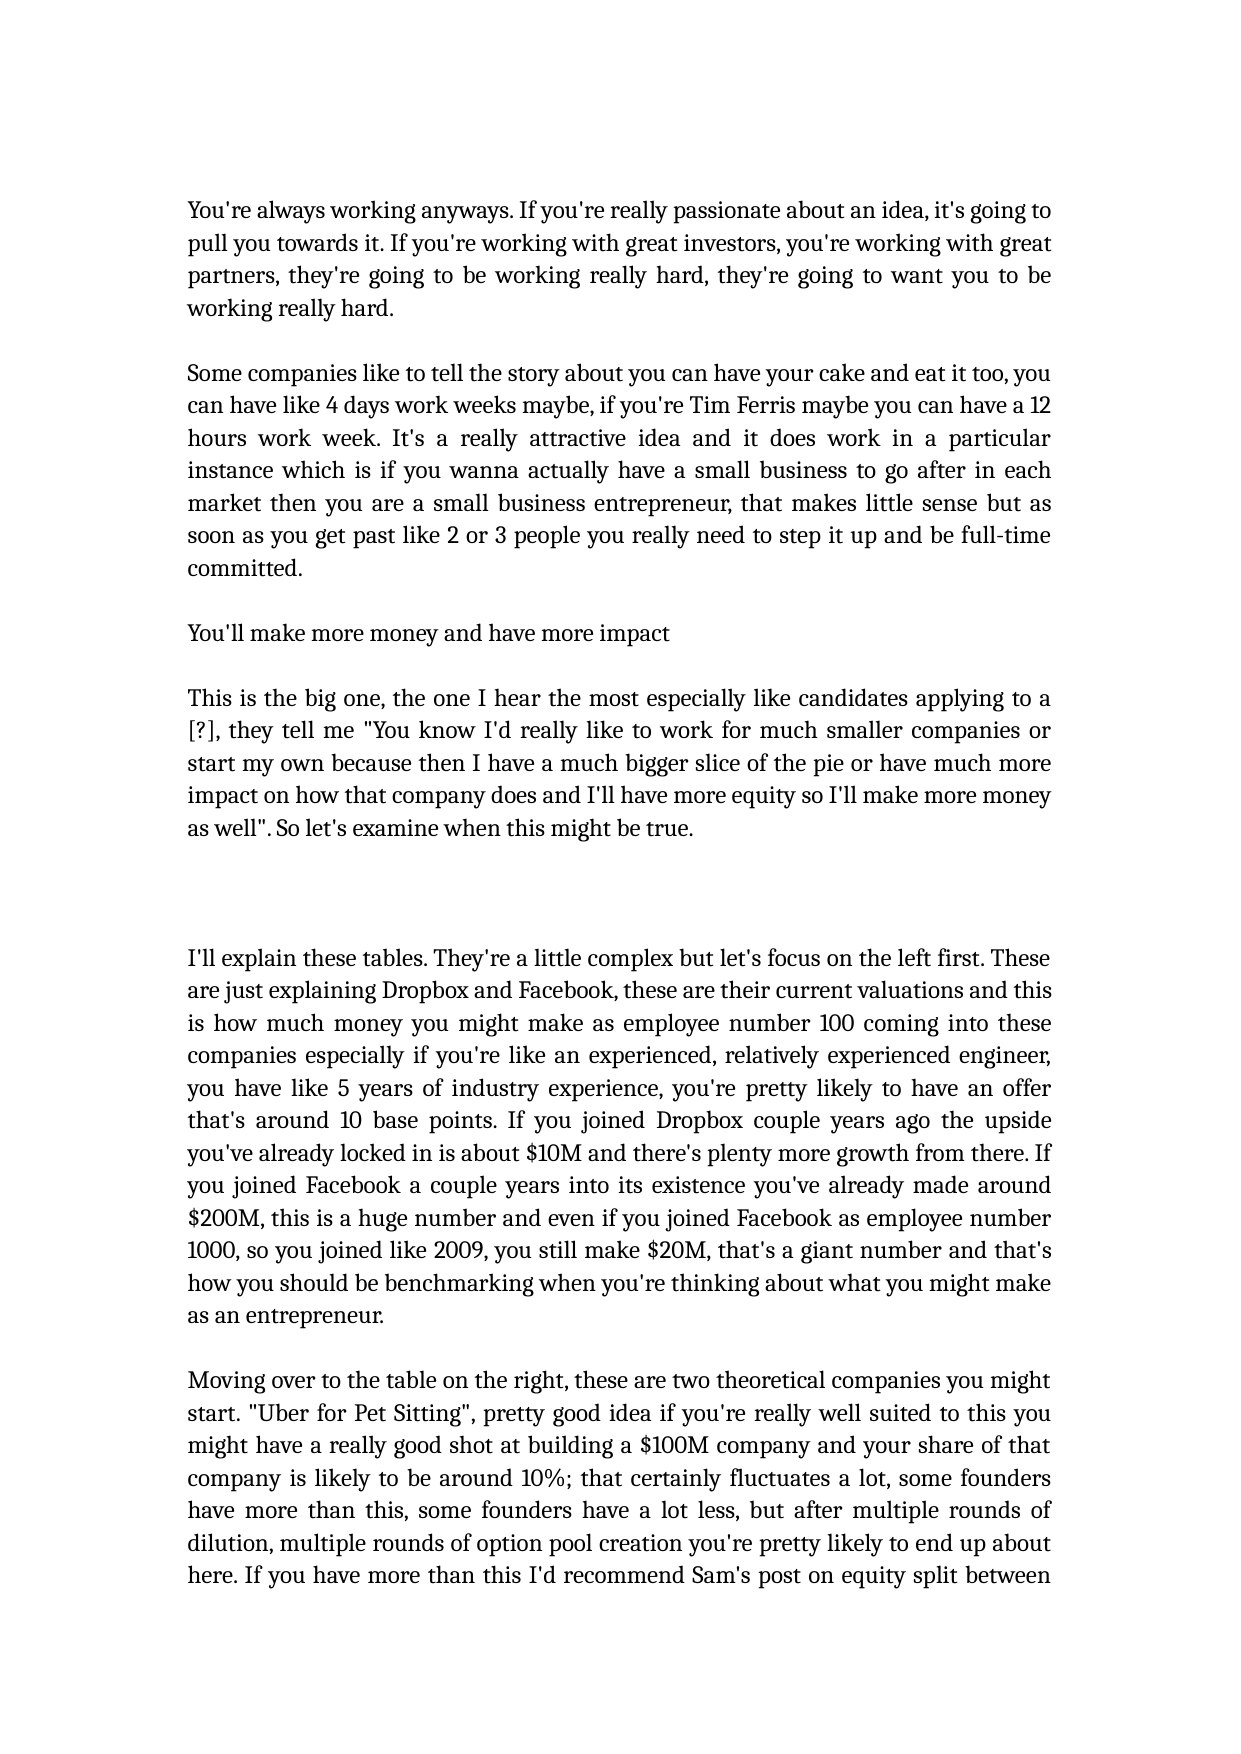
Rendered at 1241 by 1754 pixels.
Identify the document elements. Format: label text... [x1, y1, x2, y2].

text I'll explain these tables. They're a little complex but let's focus on the left first. These are just explaining Dropbox and Facebook, these are their current valuations and this is how much money you might make as employee number 100 coming into these companies especially if you're like an experienced, relatively experienced engineer, you have like 5 years of industry experience, you're pretty likely to have an offer that's around 10 base points. If you joined Dropbox couple years ago the upside you've already locked in is about $10M and there's plenty more growth from there. If you joined Facebook a couple years into its existence you've already made around $200M, this is a huge number and even if you joined Facebook as employee number 1000, so you joined like 2009, you still make $20M, that's a giant number and that's how you should be benchmarking when you're thinking about what you might make as an entrepreneur. [187, 942, 1053, 1332]
text This is the big one, the one I hear the most especially like candidates applying to a [?], they tell me "You know I'd really like to work for much smaller companies or start my own because then I have a much bigger slice of the pie or have much more impact on how that company does and I'll have more equity so I'll make more money as well". So let's examine when this might be true. [187, 682, 1053, 844]
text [187, 1364, 1053, 1592]
text Some companies like to tell the story about you can have your cake and eat it too, you can have like 4 days work weeks maybe, if you're Tim Ferris maybe you can have a 12 hours work week. It's a really attractive idea and it does work in a particular instance which is if you wanna actually have a small business to go after in each market then you are a small business entrepreneur, that makes little sense but as soon as you get past like 2 or 3 people you really need to step it up and be full-time committed. [187, 357, 1053, 584]
text You're always working anyways. If you're really passionate about an idea, it's going to pull you towards it. If you're working with great investors, you're working with great partners, they're going to be working really hard, they're going to want you to be working really hard. [187, 194, 1053, 324]
text You'll make more money and have more impact [187, 617, 1053, 649]
